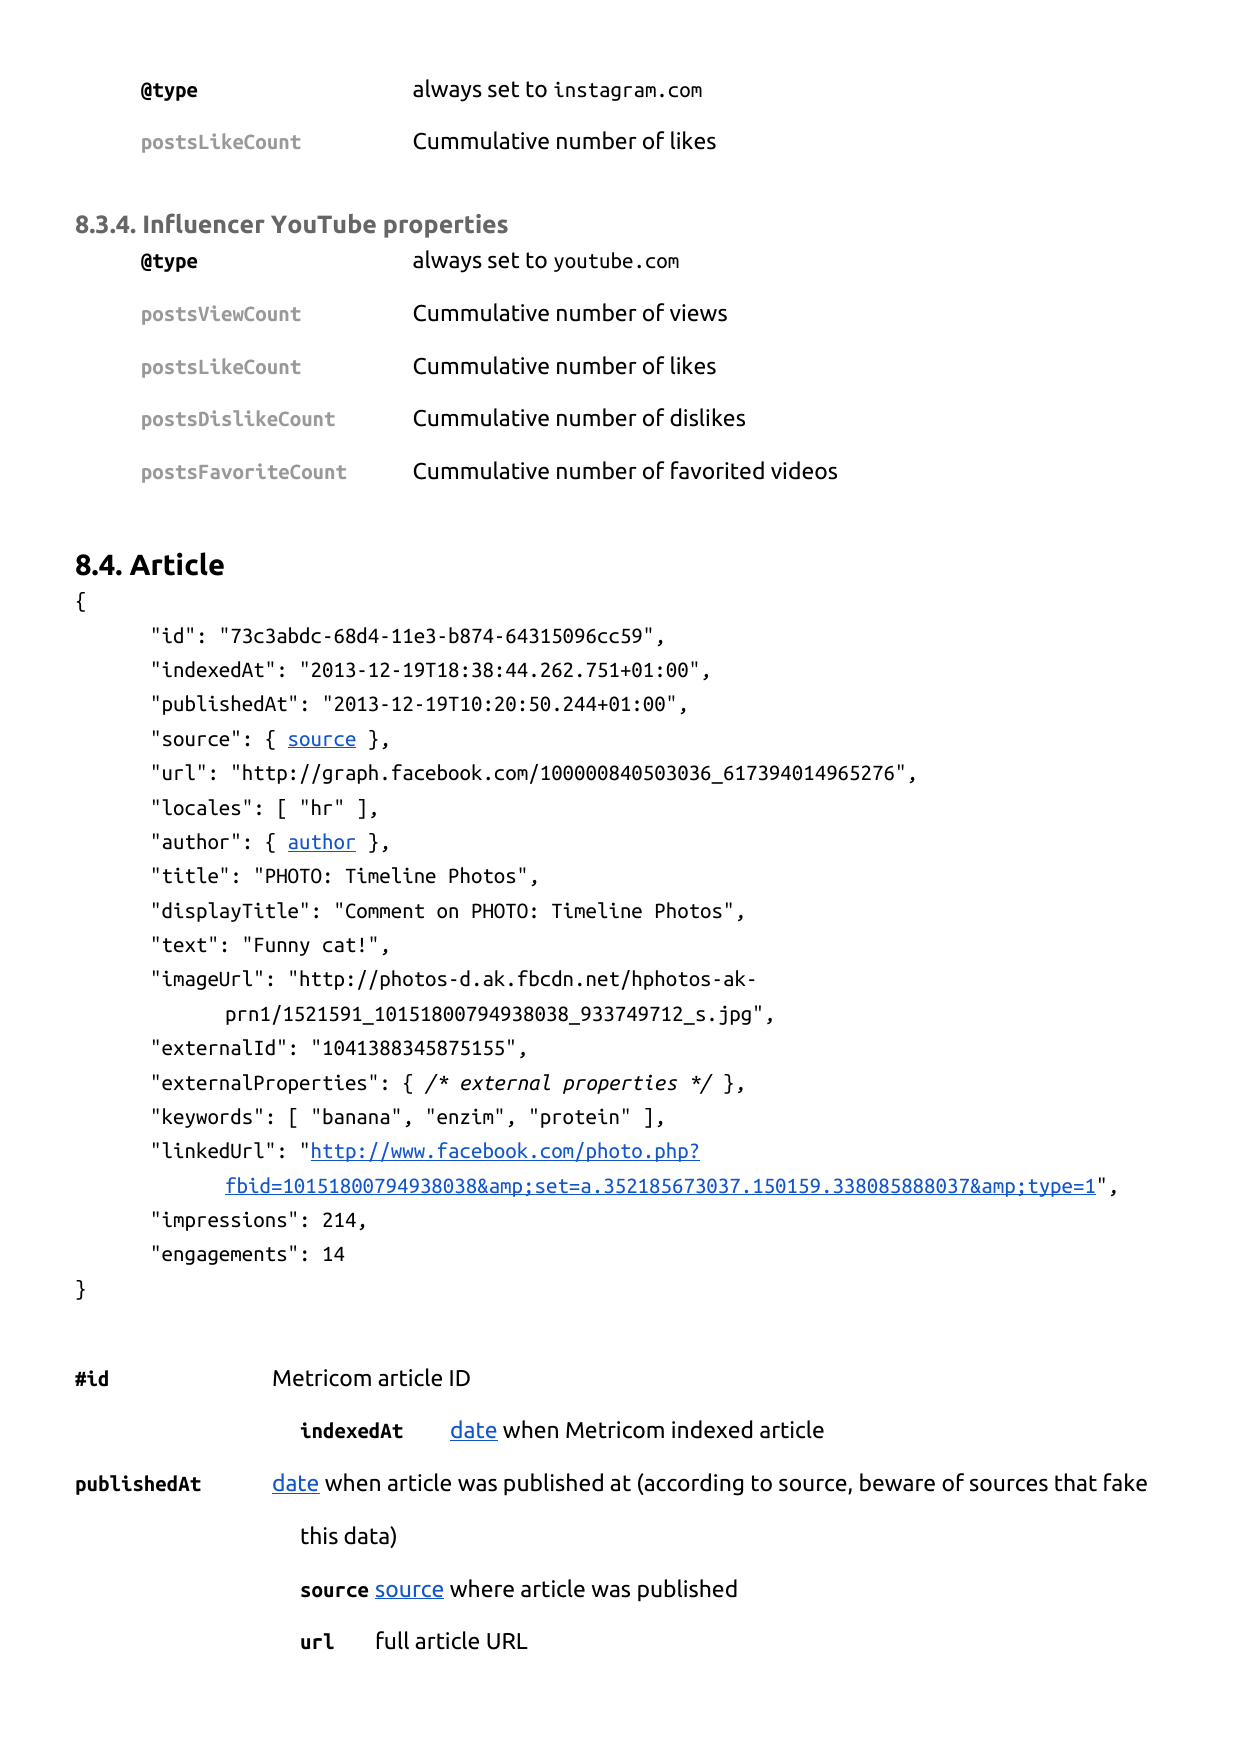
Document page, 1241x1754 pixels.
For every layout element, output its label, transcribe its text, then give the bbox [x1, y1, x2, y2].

text "source": { source }, [75, 727, 1165, 750]
text postsLikeCount Cummulative number of likes [141, 128, 1165, 154]
text publishedAt date when article was published at (according to source, beware of sources that fake this data) [75, 1469, 1165, 1549]
text "linkedUrl": "http://www.facebook.com/photo.php?fbid=10151800794938038&amp;set=a.352185673037.150159.338085888037&amp;type=1", [150, 1139, 1165, 1197]
text postsViewCount Cummulative number of views [141, 299, 1165, 326]
subtitle 8.3.4. Influencer YouTube properties [75, 209, 1165, 238]
text "text": "Funny cat!", [150, 933, 1165, 956]
text #id Metricom article ID [75, 1364, 1165, 1391]
subtitle 8.4. Article [75, 548, 1165, 581]
text url full article URL [300, 1628, 1165, 1654]
text "externalId": "1041388345875155", [150, 1036, 1165, 1059]
text indexedAt date when Metricom indexed article [300, 1417, 1165, 1443]
text "displayTitle": "Comment on PHOTO: Timeline Photos", [150, 899, 1165, 922]
text "locales": [ "hr" ], [150, 796, 1165, 819]
text "id": "73c3abdc-68d4-11e3-b874-64315096cc59", [75, 624, 1165, 647]
text { [75, 589, 1165, 612]
text "imageUrl": "http://photos-d.ak.fbcdn.net/hphotos-ak-prn1/1521591_10151800794938038_933749712_s.jpg", [150, 968, 1165, 1025]
text "publishedAt": "2013-12-19T10:20:50.244+01:00", [150, 693, 1165, 716]
text postsLikeCount Cummulative number of likes [141, 352, 1165, 378]
text "indexedAt": "2013-12-19T18:38:44.262.751+01:00", [150, 658, 1165, 681]
text source source where article was published [300, 1575, 1165, 1601]
text "engagements": 14 [150, 1243, 1165, 1266]
text "externalProperties": { /* external properties */ }, [75, 1071, 1165, 1094]
text postsFavoriteCount Cummulative number of favorited videos [141, 457, 1165, 484]
text "author": { author }, [150, 830, 1165, 853]
text @type always set to youtube.com [141, 247, 1165, 273]
text "keywords": [ "banana", "enzim", "protein" ], [75, 1105, 1165, 1128]
text @type always set to instagram.com [141, 75, 1165, 101]
text } [75, 1277, 1165, 1300]
text postsDislikeCount Cummulative number of dislikes [141, 405, 1165, 431]
text "title": "PHOTO: Timeline Photos", [150, 864, 1165, 887]
text "url": "http://graph.facebook.com/100000840503036_617394014965276", [150, 761, 1165, 784]
text "impressions": 214, [150, 1208, 1165, 1231]
